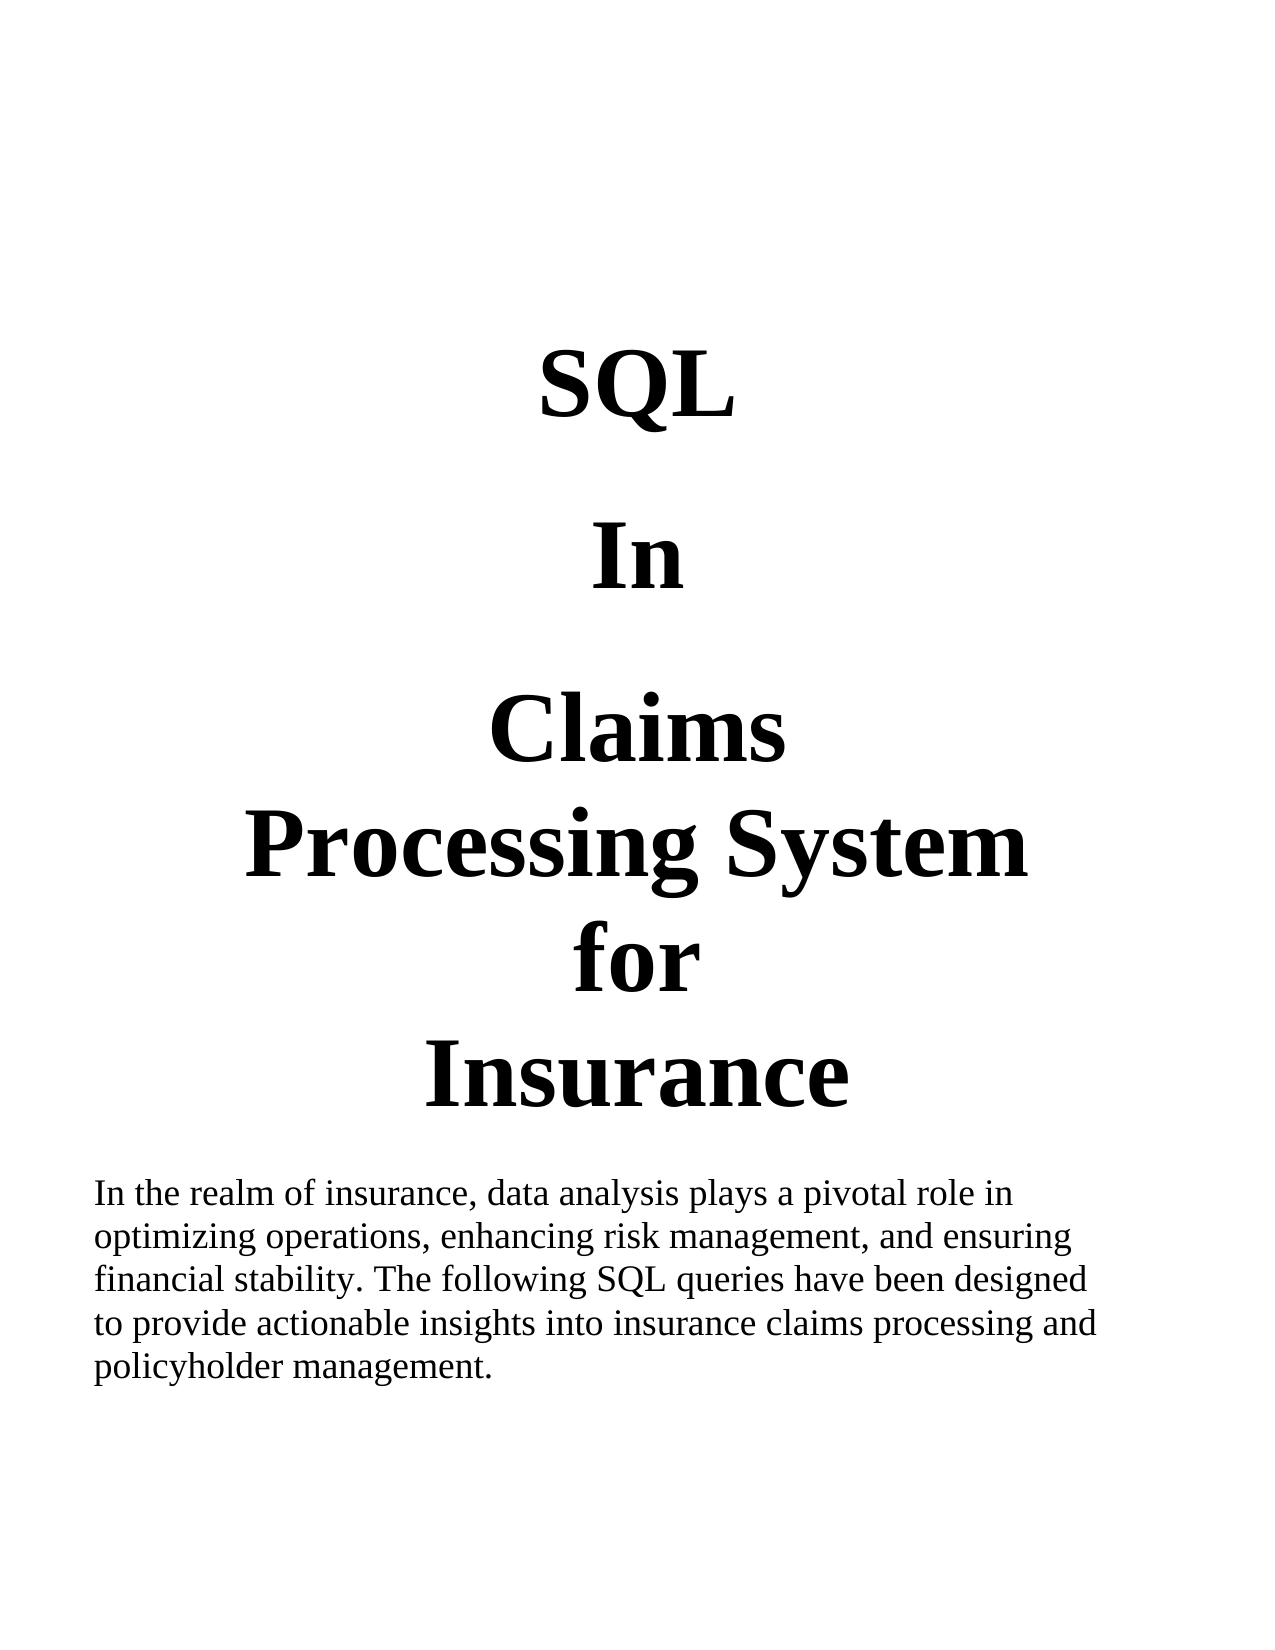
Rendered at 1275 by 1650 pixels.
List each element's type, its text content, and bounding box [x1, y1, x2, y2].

text Claims [150, 667, 1125, 782]
text Insurance [150, 1012, 1125, 1127]
text In [150, 495, 1125, 610]
text In the realm of insurance, data analysis plays a pivotal role in optimizing operations, enhancing risk management, and ensuring financial stability. The following SQL queries have been designed to provide actionable insights into insurance claims processing and policyholder management. [94, 1171, 1125, 1386]
text for [150, 897, 1125, 1012]
text SQL [150, 322, 1125, 437]
text Processing System [150, 782, 1125, 897]
